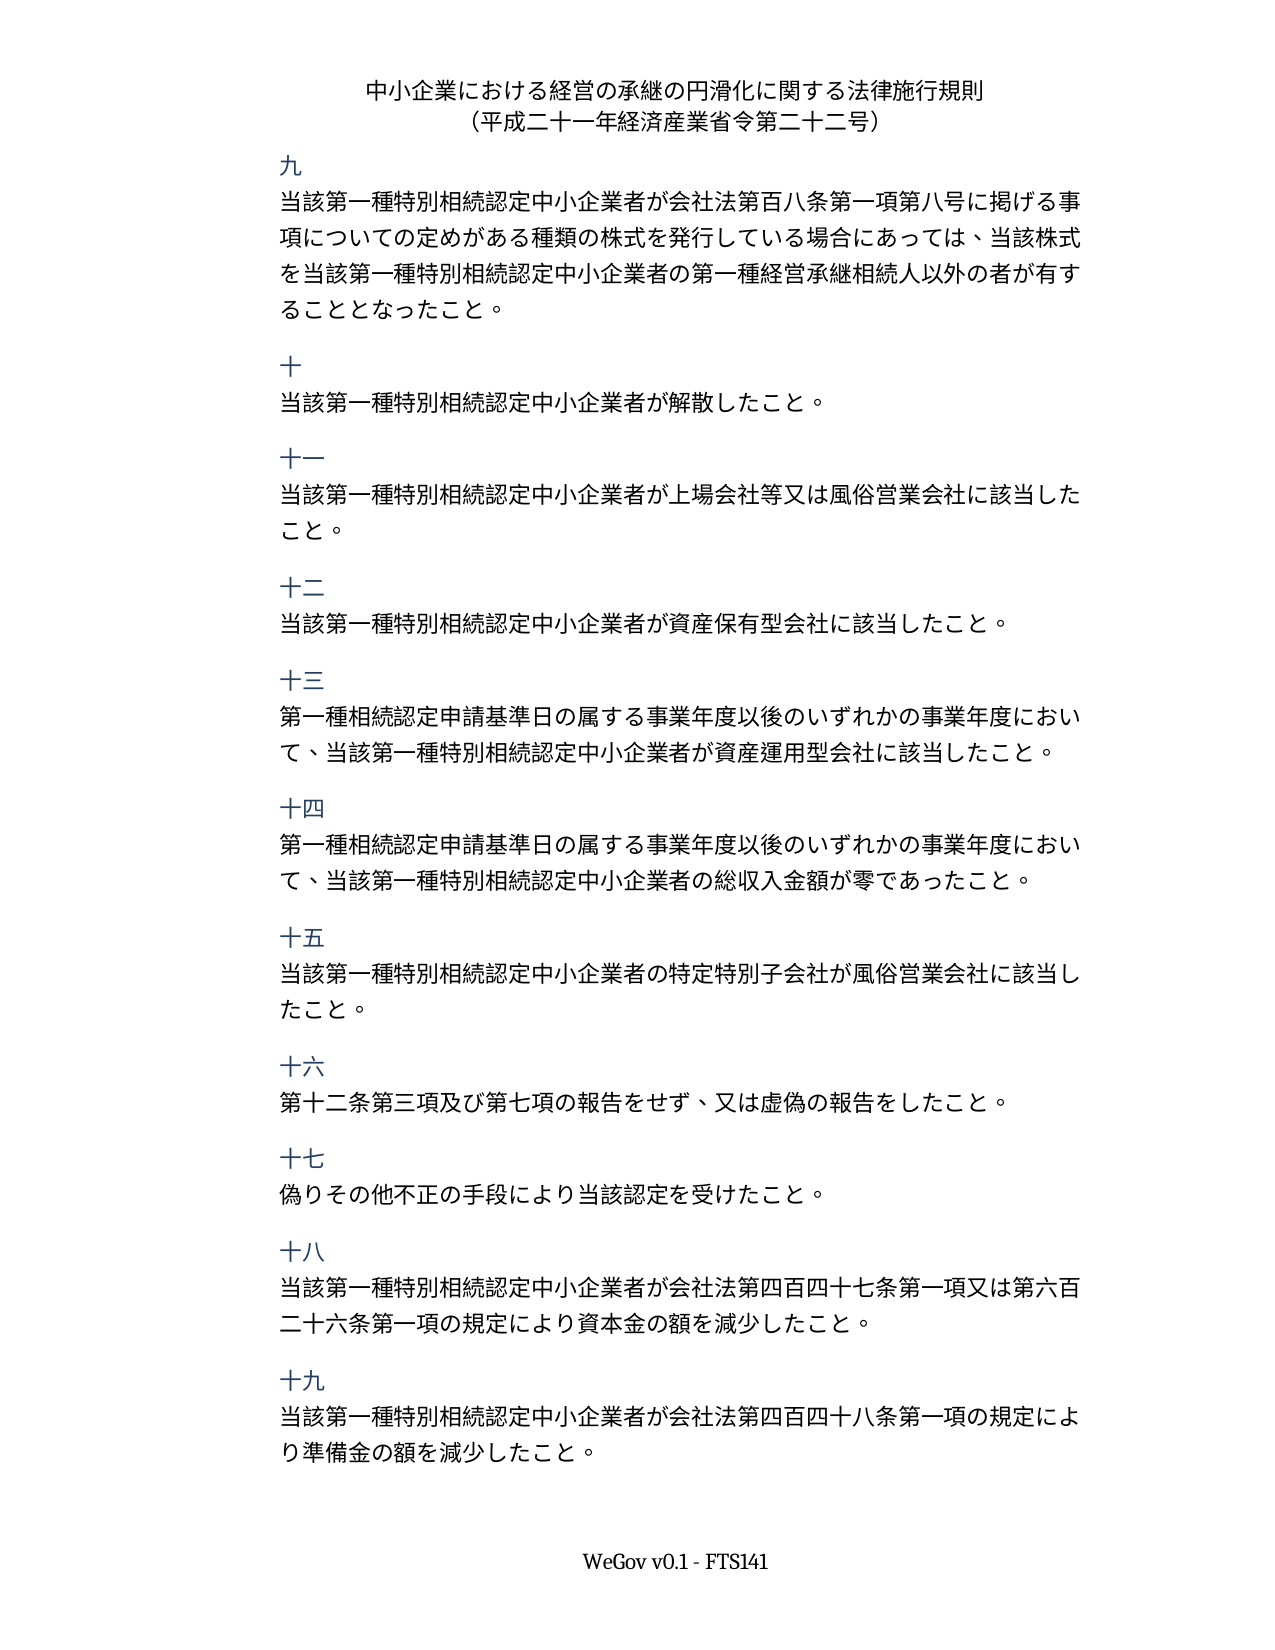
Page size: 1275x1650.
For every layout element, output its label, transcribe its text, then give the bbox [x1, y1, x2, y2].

text 第十二条第三項及び第七項の報告をせず、又は虚偽の報告をしたこと。 [279, 1086, 1087, 1118]
subtitle 十八 [279, 1236, 1087, 1267]
subtitle 九 [279, 150, 1087, 181]
subtitle 十九 [279, 1364, 1087, 1396]
subtitle 十 [279, 351, 1087, 382]
text 当該第一種特別相続認定中小企業者が資産保有型会社に該当したこと。 [279, 608, 1087, 639]
text 第一種相続認定申請基準日の属する事業年度以後のいずれかの事業年度において、当該第一種特別相続認定中小企業者の総収入金額が零であったこと。 [279, 829, 1087, 896]
text 当該第一種特別相続認定中小企業者が会社法第四百四十七条第一項又は第六百二十六条第一項の規定により資本金の額を減少したこと。 [279, 1272, 1087, 1339]
subtitle 十二 [279, 572, 1087, 603]
text 当該第一種特別相続認定中小企業者が会社法第四百四十八条第一項の規定により準備金の額を減少したこと。 [279, 1401, 1087, 1468]
subtitle 十五 [279, 922, 1087, 953]
subtitle 十四 [279, 793, 1087, 824]
text 当該第一種特別相続認定中小企業者の特定特別子会社が風俗営業会社に該当したこと。 [279, 958, 1087, 1025]
text 当該第一種特別相続認定中小企業者が上場会社等又は風俗営業会社に該当したこと。 [279, 479, 1087, 546]
text 偽りその他不正の手段により当該認定を受けたこと。 [279, 1179, 1087, 1210]
subtitle 十一 [279, 443, 1087, 474]
text 当該第一種特別相続認定中小企業者が会社法第百八条第一項第八号に掲げる事項についての定めがある種類の株式を発行している場合にあっては、当該株式を当該第一種特別相続認定中小企業者の第一種経営承継相続人以外の者が有することとなったこと。 [279, 186, 1087, 325]
subtitle 十六 [279, 1051, 1087, 1082]
subtitle 十三 [279, 664, 1087, 696]
text 第一種相続認定申請基準日の属する事業年度以後のいずれかの事業年度において、当該第一種特別相続認定中小企業者が資産運用型会社に該当したこと。 [279, 701, 1087, 768]
subtitle 十七 [279, 1143, 1087, 1174]
text 当該第一種特別相続認定中小企業者が解散したこと。 [279, 386, 1087, 418]
